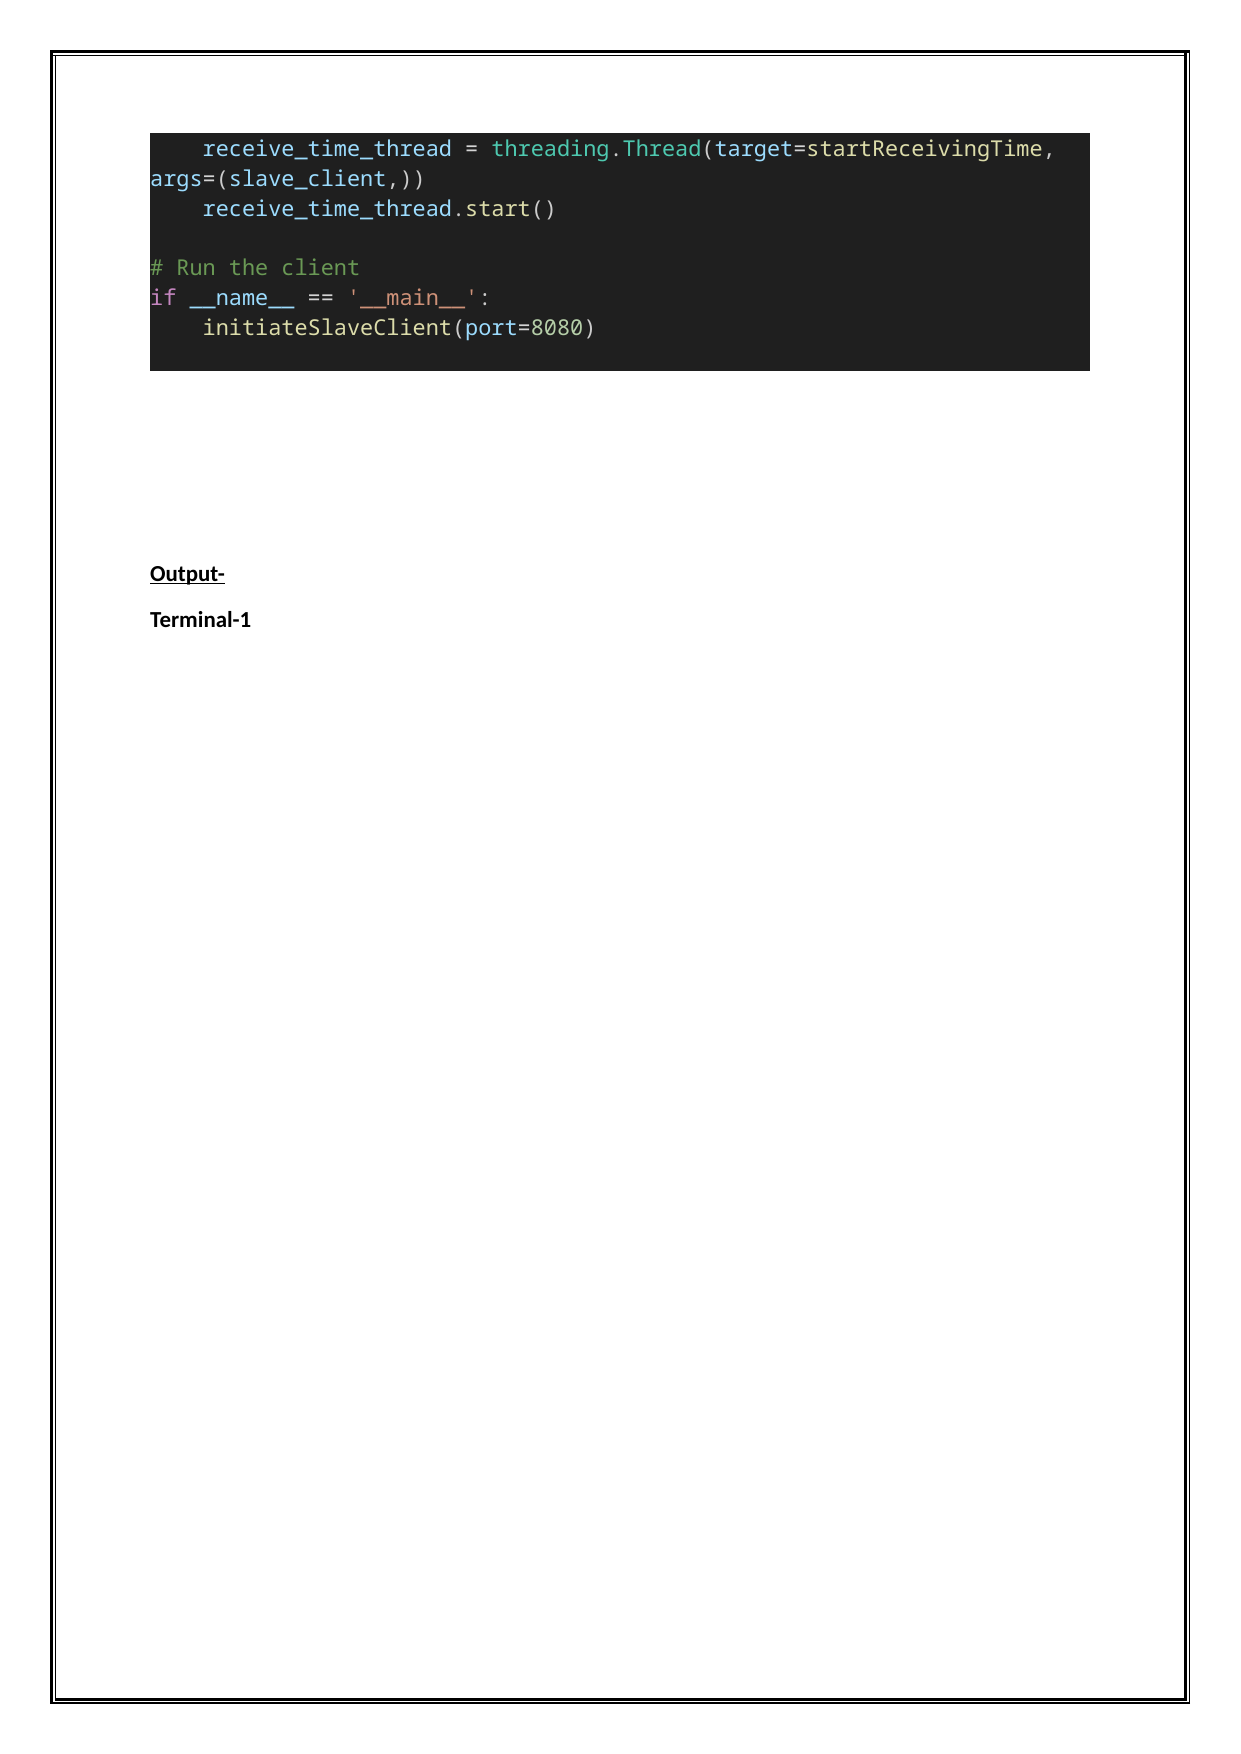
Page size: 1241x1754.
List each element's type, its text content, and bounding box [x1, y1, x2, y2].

text # Run the client [150, 252, 1090, 282]
text Terminal-1 [150, 606, 1090, 634]
text if __name__ == '__main__': [150, 282, 1090, 312]
text Output- [150, 559, 1090, 587]
text initiateSlaveClient(port=8080) [150, 312, 1090, 341]
text receive_time_thread = threading.Thread(target=startReceivingTime, args=(slave_client,)) [150, 133, 1090, 192]
text receive_time_thread.start() [150, 192, 1090, 222]
